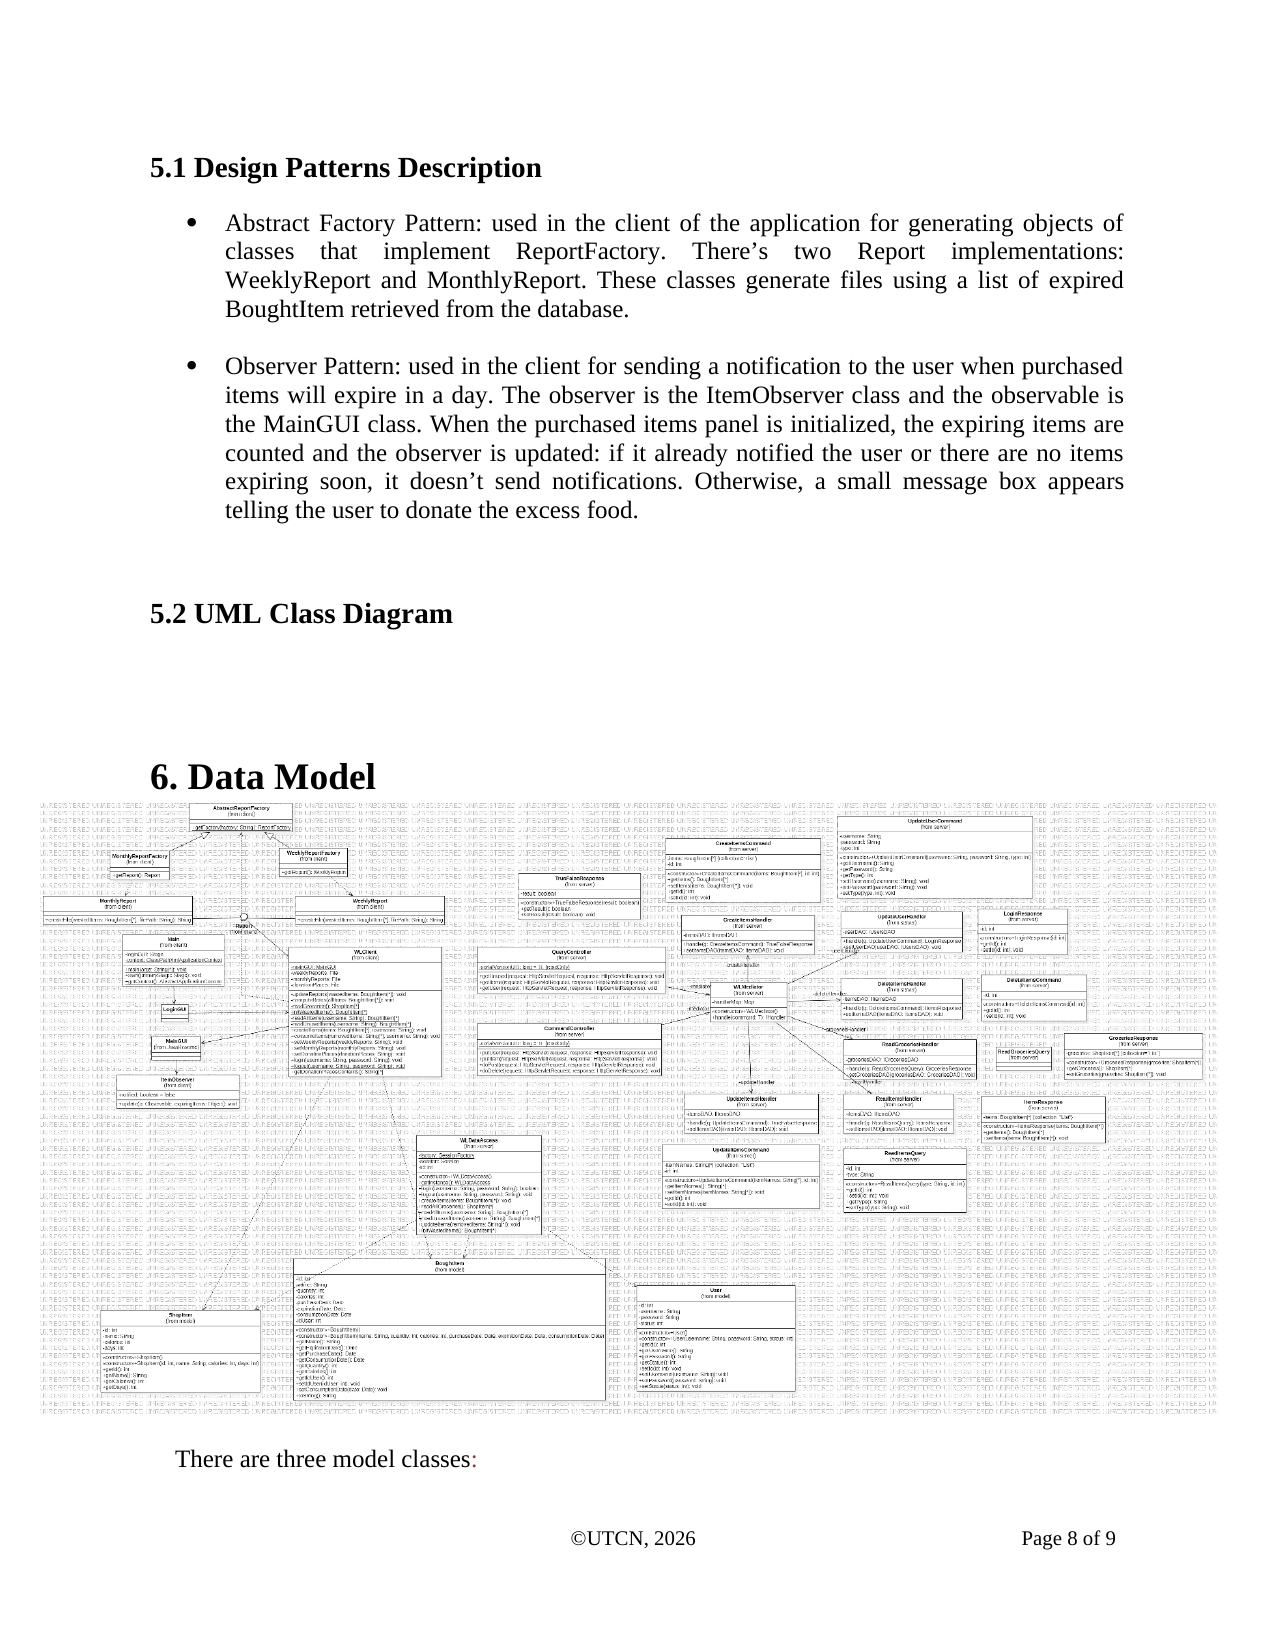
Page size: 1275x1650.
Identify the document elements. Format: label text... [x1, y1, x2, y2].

picture [39, 800, 1218, 1416]
text 5.2 UML Class Diagram [150, 596, 1125, 629]
list Observer Pattern: used in the client for sending a notification to the user when purchased items will expire in a day. The observer is the ItemObserver class and the observable is the MainGUI class. When the purchased items panel is initialized, the expiring items are counted and the observer is updated: if it already notified the user or there are no items expiring soon, it doesn’t send notifications. Otherwise, a small message box appears telling the user to donate the excess food. [187, 351, 1125, 524]
text 5.1 Design Patterns Description [150, 150, 1125, 183]
text There are three model classes: [150, 1444, 1125, 1473]
list Abstract Factory Pattern: used in the client of the application for generating objects of classes that implement ReportFactory. There’s two Report implementations: WeeklyReport and MonthlyReport. These classes generate files using a list of expired BoughtItem retrieved from the database. [187, 208, 1125, 323]
title 6. Data Model [150, 754, 1125, 797]
